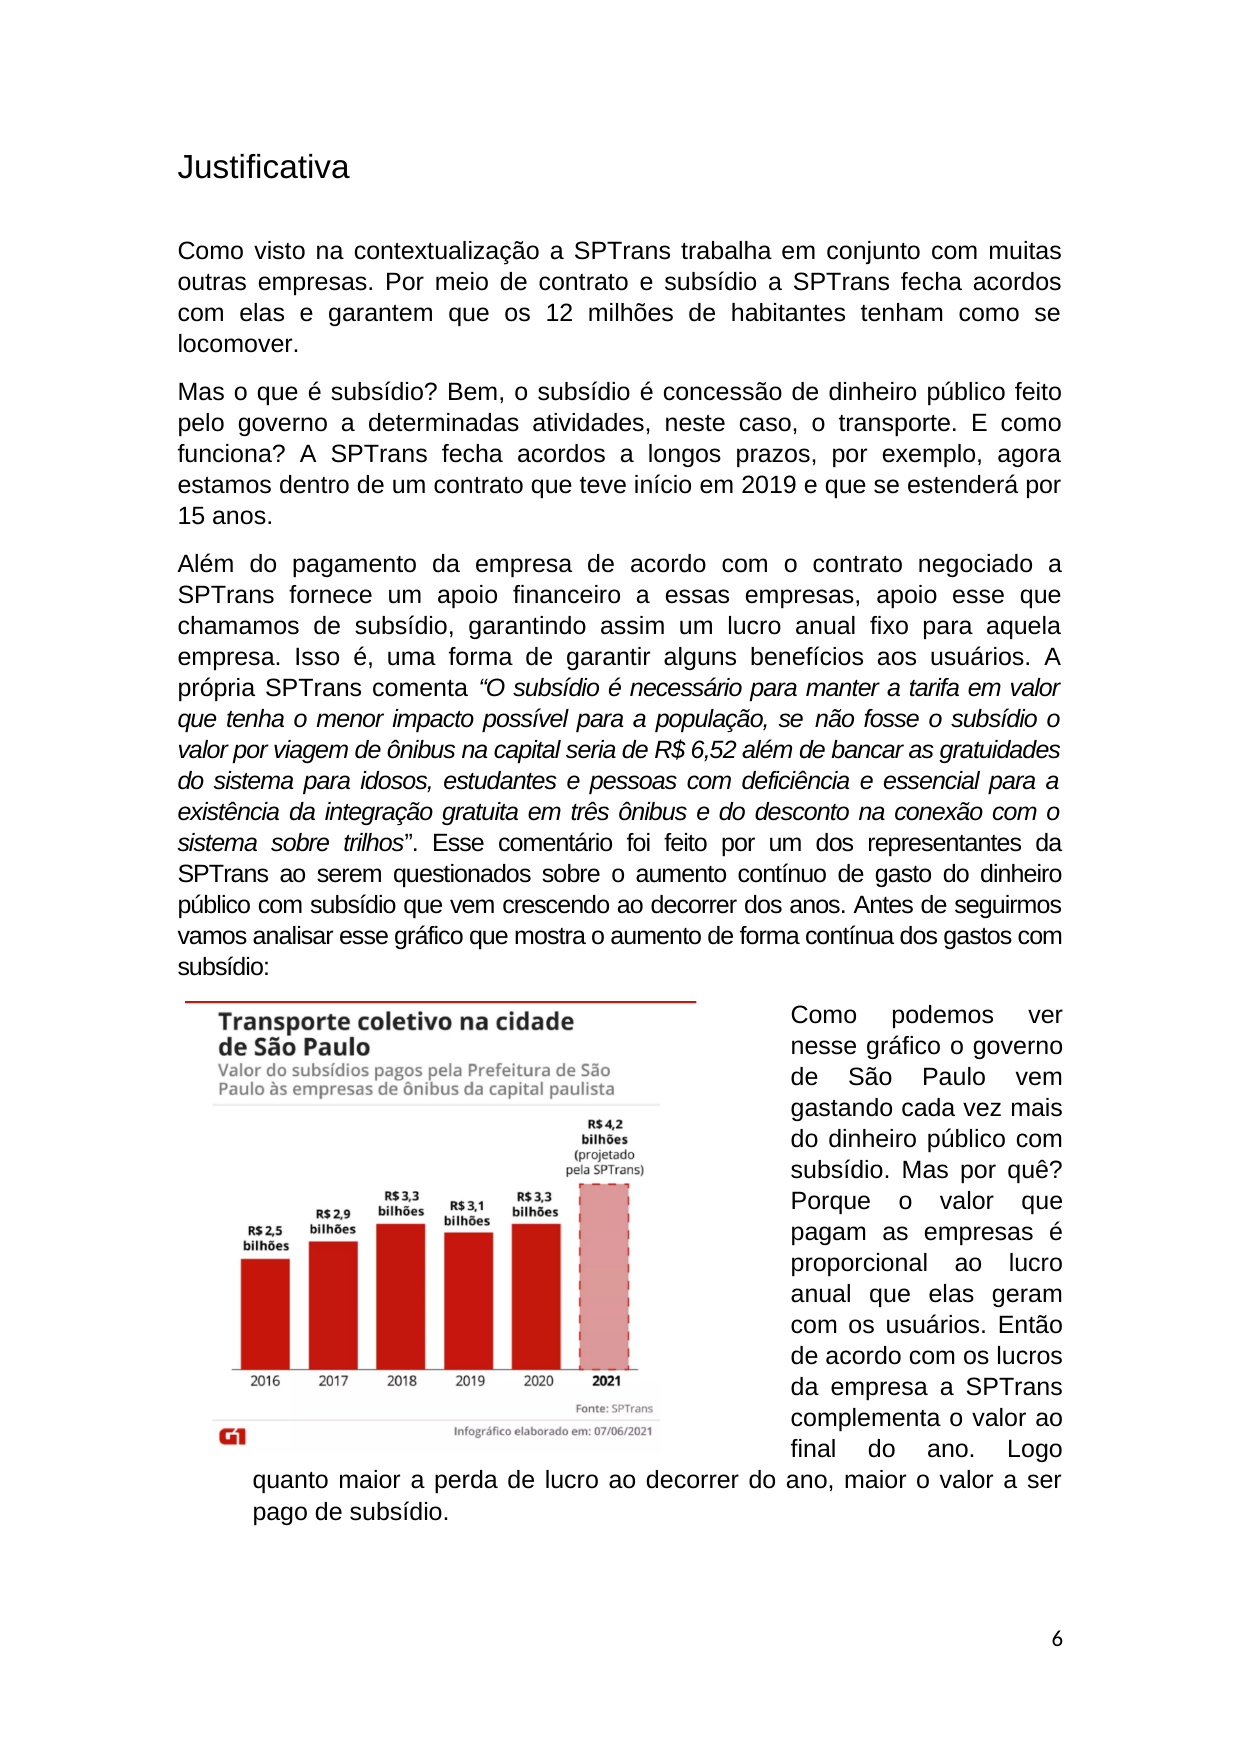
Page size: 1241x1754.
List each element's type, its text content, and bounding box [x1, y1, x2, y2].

picture [185, 1001, 697, 1454]
subtitle Justificativa [177, 148, 1063, 186]
text Como visto na contextualização a SPTrans trabalha em conjunto com muitas outras empresas. Por meio de contrato e subsídio a SPTrans fecha acordos com elas e garantem que os 12 milhões de habitantes tenham como se locomover. [177, 236, 1063, 358]
text Além do pagamento da empresa de acordo com o contrato negociado a SPTrans fornece um apoio financeiro a essas empresas, apoio esse que chamamos de subsídio, garantindo assim um lucro anual fixo para aquela empresa. Isso é, uma forma de garantir alguns benefícios aos usuários. A própria SPTrans comenta “O subsídio é necessário para manter a tarifa em valor que tenha o menor impacto possível para a população, se não fosse o subsídio o valor por viagem de ônibus na capital seria de R$ 6,52 além de bancar as gratuidades do sistema para idosos, estudantes e pessoas com deficiência e essencial para a existência da integração gratuita em três ônibus e do desconto na conexão com o sistema sobre trilhos”. Esse comentário foi feito por um dos representantes da SPTrans ao serem questionados sobre o aumento contínuo de gasto do dinheiro público com subsídio que vem crescendo ao decorrer dos anos. Antes de seguirmos vamos analisar esse gráfico que mostra o aumento de forma contínua dos gastos com subsídio: [177, 549, 1063, 828]
text Mas o que é subsídio? Bem, o subsídio é concessão de dinheiro público feito pelo governo a determinadas atividades, neste caso, o transporte. E como funciona? A SPTrans fecha acordos a longos prazos, por exemplo, agora estamos dentro de um contrato que teve início em 2019 e que se estenderá por 15 anos. [177, 377, 1063, 530]
